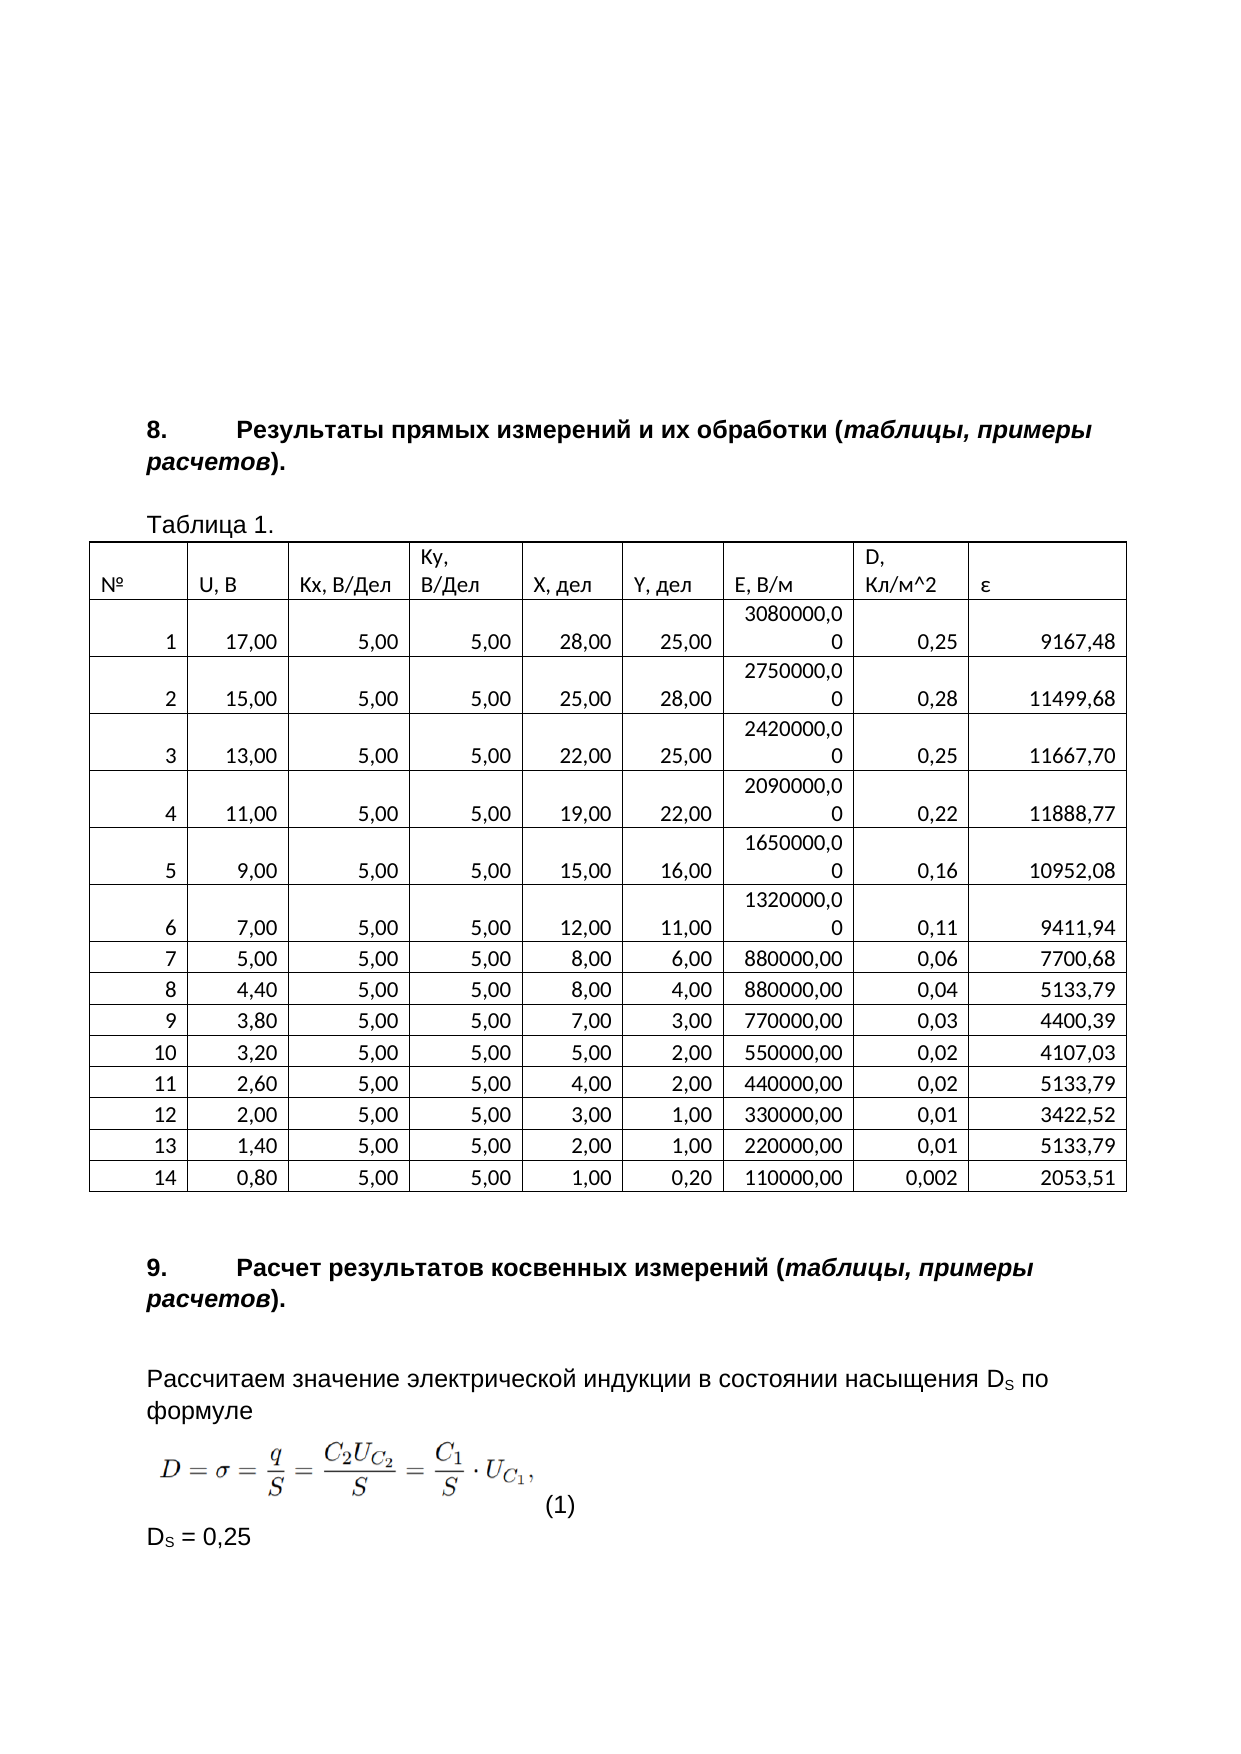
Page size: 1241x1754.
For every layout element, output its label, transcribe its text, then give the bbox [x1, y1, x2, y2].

table_cell 5,00 [410, 771, 522, 827]
table_cell 4,00 [523, 1067, 622, 1097]
table_cell 0,80 [188, 1161, 288, 1191]
table_cell 5,00 [289, 1005, 409, 1035]
table_cell 5,00 [289, 1067, 409, 1097]
table_cell 880000,00 [724, 973, 853, 1003]
table_cell 9,00 [188, 828, 288, 884]
table_cell 12,00 [523, 885, 622, 941]
table_cell 2,60 [188, 1067, 288, 1097]
table_cell 17,00 [188, 600, 288, 656]
table_cell 5,00 [289, 657, 409, 713]
table_cell 9411,94 [969, 885, 1126, 941]
table_cell 1650000,00 [724, 828, 853, 884]
table_cell 2090000,00 [724, 771, 853, 827]
table_cell 5,00 [289, 1036, 409, 1066]
table_header U, B [188, 543, 288, 598]
table_cell 0,16 [854, 828, 968, 884]
table_cell 110000,00 [724, 1161, 853, 1191]
table_cell 0,25 [854, 600, 968, 656]
table_cell 5 [90, 828, 187, 884]
table_cell 11,00 [623, 885, 723, 941]
table_cell 8,00 [523, 973, 622, 1003]
table_cell 10 [90, 1036, 187, 1066]
table_cell 7700,68 [969, 942, 1126, 972]
table_cell 0,02 [854, 1067, 968, 1097]
table_cell 13 [90, 1130, 187, 1160]
table_cell 5,00 [289, 1098, 409, 1128]
table_cell 9167,48 [969, 600, 1126, 656]
table_cell 6 [90, 885, 187, 941]
table_cell 880000,00 [724, 942, 853, 972]
table_cell 220000,00 [724, 1130, 853, 1160]
table_header ε [969, 543, 1126, 598]
table_cell 2 [90, 657, 187, 713]
table_cell 5133,79 [969, 973, 1126, 1003]
table_header Y, дел [623, 543, 723, 598]
list DS = 0,25 [146, 1522, 1160, 1551]
table_cell 28,00 [623, 657, 723, 713]
table_cell 0,01 [854, 1098, 968, 1128]
table_cell 4400,39 [969, 1005, 1126, 1035]
table_cell 25,00 [623, 714, 723, 770]
text 8. Результаты прямых измерений и их обработки (таблицы, примеры расчетов). [146, 415, 1160, 475]
table_cell 5,00 [410, 1161, 522, 1191]
table_header Kx, B/Дел [289, 543, 409, 598]
table_cell 0,06 [854, 942, 968, 972]
table_cell 1,40 [188, 1130, 288, 1160]
table_header D, Кл/м^2 [854, 543, 968, 598]
table_cell 1,00 [523, 1161, 622, 1191]
table_cell 5,00 [523, 1036, 622, 1066]
table_cell 12 [90, 1098, 187, 1128]
table_cell 25,00 [523, 657, 622, 713]
text 9. Расчет результатов косвенных измерений (таблицы, примеры расчетов). [146, 1253, 1160, 1313]
table_cell 5,00 [410, 657, 522, 713]
table_cell 3,00 [623, 1005, 723, 1035]
table_cell 11 [90, 1067, 187, 1097]
table_cell 5,00 [289, 1130, 409, 1160]
table_cell 5,00 [289, 942, 409, 972]
table_header X, дел [523, 543, 622, 598]
table_cell 5,00 [410, 828, 522, 884]
table_cell 5133,79 [969, 1067, 1126, 1097]
table_cell 15,00 [523, 828, 622, 884]
table_cell 15,00 [188, 657, 288, 713]
table_cell 2053,51 [969, 1161, 1126, 1191]
table_cell 770000,00 [724, 1005, 853, 1035]
table_cell 25,00 [623, 600, 723, 656]
table_cell 7 [90, 942, 187, 972]
table_cell 4107,03 [969, 1036, 1126, 1066]
table_cell 1,00 [623, 1098, 723, 1128]
table_cell 0,25 [854, 714, 968, 770]
table_cell 5,00 [289, 600, 409, 656]
table_cell 8 [90, 973, 187, 1003]
table_cell 3,80 [188, 1005, 288, 1035]
table_cell 0,11 [854, 885, 968, 941]
table_cell 8,00 [523, 942, 622, 972]
table_cell 2420000,00 [724, 714, 853, 770]
table_cell 3080000,00 [724, 600, 853, 656]
table_cell 2750000,00 [724, 657, 853, 713]
text Таблица 1. [146, 510, 1160, 538]
table_cell 440000,00 [724, 1067, 853, 1097]
table_cell 5,00 [289, 973, 409, 1003]
table_cell 1320000,00 [724, 885, 853, 941]
table_cell 5,00 [289, 1161, 409, 1191]
table_cell 11888,77 [969, 771, 1126, 827]
table_cell 5,00 [410, 1130, 522, 1160]
picture [153, 1427, 545, 1514]
table_cell 5,00 [410, 600, 522, 656]
table_cell 330000,00 [724, 1098, 853, 1128]
table_cell 19,00 [523, 771, 622, 827]
table_cell 2,00 [188, 1098, 288, 1128]
table_cell 11,00 [188, 771, 288, 827]
table_cell 11667,70 [969, 714, 1126, 770]
table_cell 0,20 [623, 1161, 723, 1191]
table_cell 0,002 [854, 1161, 968, 1191]
table_cell 5,00 [410, 1036, 522, 1066]
table_cell 6,00 [623, 942, 723, 972]
table_cell 5,00 [410, 942, 522, 972]
table_cell 1 [90, 600, 187, 656]
table_cell 4,40 [188, 973, 288, 1003]
table_header Ky, B/Дел [410, 543, 522, 598]
table_cell 11499,68 [969, 657, 1126, 713]
table_cell 3,00 [523, 1098, 622, 1128]
table_cell 5,00 [188, 942, 288, 972]
table_cell 5,00 [410, 1005, 522, 1035]
table_cell 14 [90, 1161, 187, 1191]
table_cell 2,00 [623, 1067, 723, 1097]
table_cell 5,00 [289, 714, 409, 770]
table_cell 2,00 [623, 1036, 723, 1066]
table_cell 0,03 [854, 1005, 968, 1035]
table_cell 5133,79 [969, 1130, 1126, 1160]
table_cell 22,00 [523, 714, 622, 770]
table_cell 5,00 [289, 828, 409, 884]
table_cell 28,00 [523, 600, 622, 656]
table_cell 0,02 [854, 1036, 968, 1066]
table_cell 3 [90, 714, 187, 770]
table_cell 0,28 [854, 657, 968, 713]
list Рассчитаем значение электрической индукции в состоянии насыщения DS по формуле [146, 1364, 1160, 1425]
table_cell 0,22 [854, 771, 968, 827]
table_cell 13,00 [188, 714, 288, 770]
table_header E, B/м [724, 543, 853, 598]
table_cell 0,04 [854, 973, 968, 1003]
table_cell 10952,08 [969, 828, 1126, 884]
table_header № [90, 543, 187, 598]
table_cell 7,00 [188, 885, 288, 941]
table_cell 550000,00 [724, 1036, 853, 1066]
table_cell 22,00 [623, 771, 723, 827]
table_cell 5,00 [289, 771, 409, 827]
table_cell 5,00 [289, 885, 409, 941]
table_cell 5,00 [410, 885, 522, 941]
table_cell 9 [90, 1005, 187, 1035]
table_cell 5,00 [410, 1067, 522, 1097]
table_cell 3,20 [188, 1036, 288, 1066]
table_cell 4 [90, 771, 187, 827]
table_cell 4,00 [623, 973, 723, 1003]
table_cell 0,01 [854, 1130, 968, 1160]
table_cell 5,00 [410, 714, 522, 770]
table_cell 7,00 [523, 1005, 622, 1035]
table_cell 3422,52 [969, 1098, 1126, 1128]
table_cell 1,00 [623, 1130, 723, 1160]
table_cell 5,00 [410, 973, 522, 1003]
table_cell 5,00 [410, 1098, 522, 1128]
table_cell 2,00 [523, 1130, 622, 1160]
table_cell 16,00 [623, 828, 723, 884]
